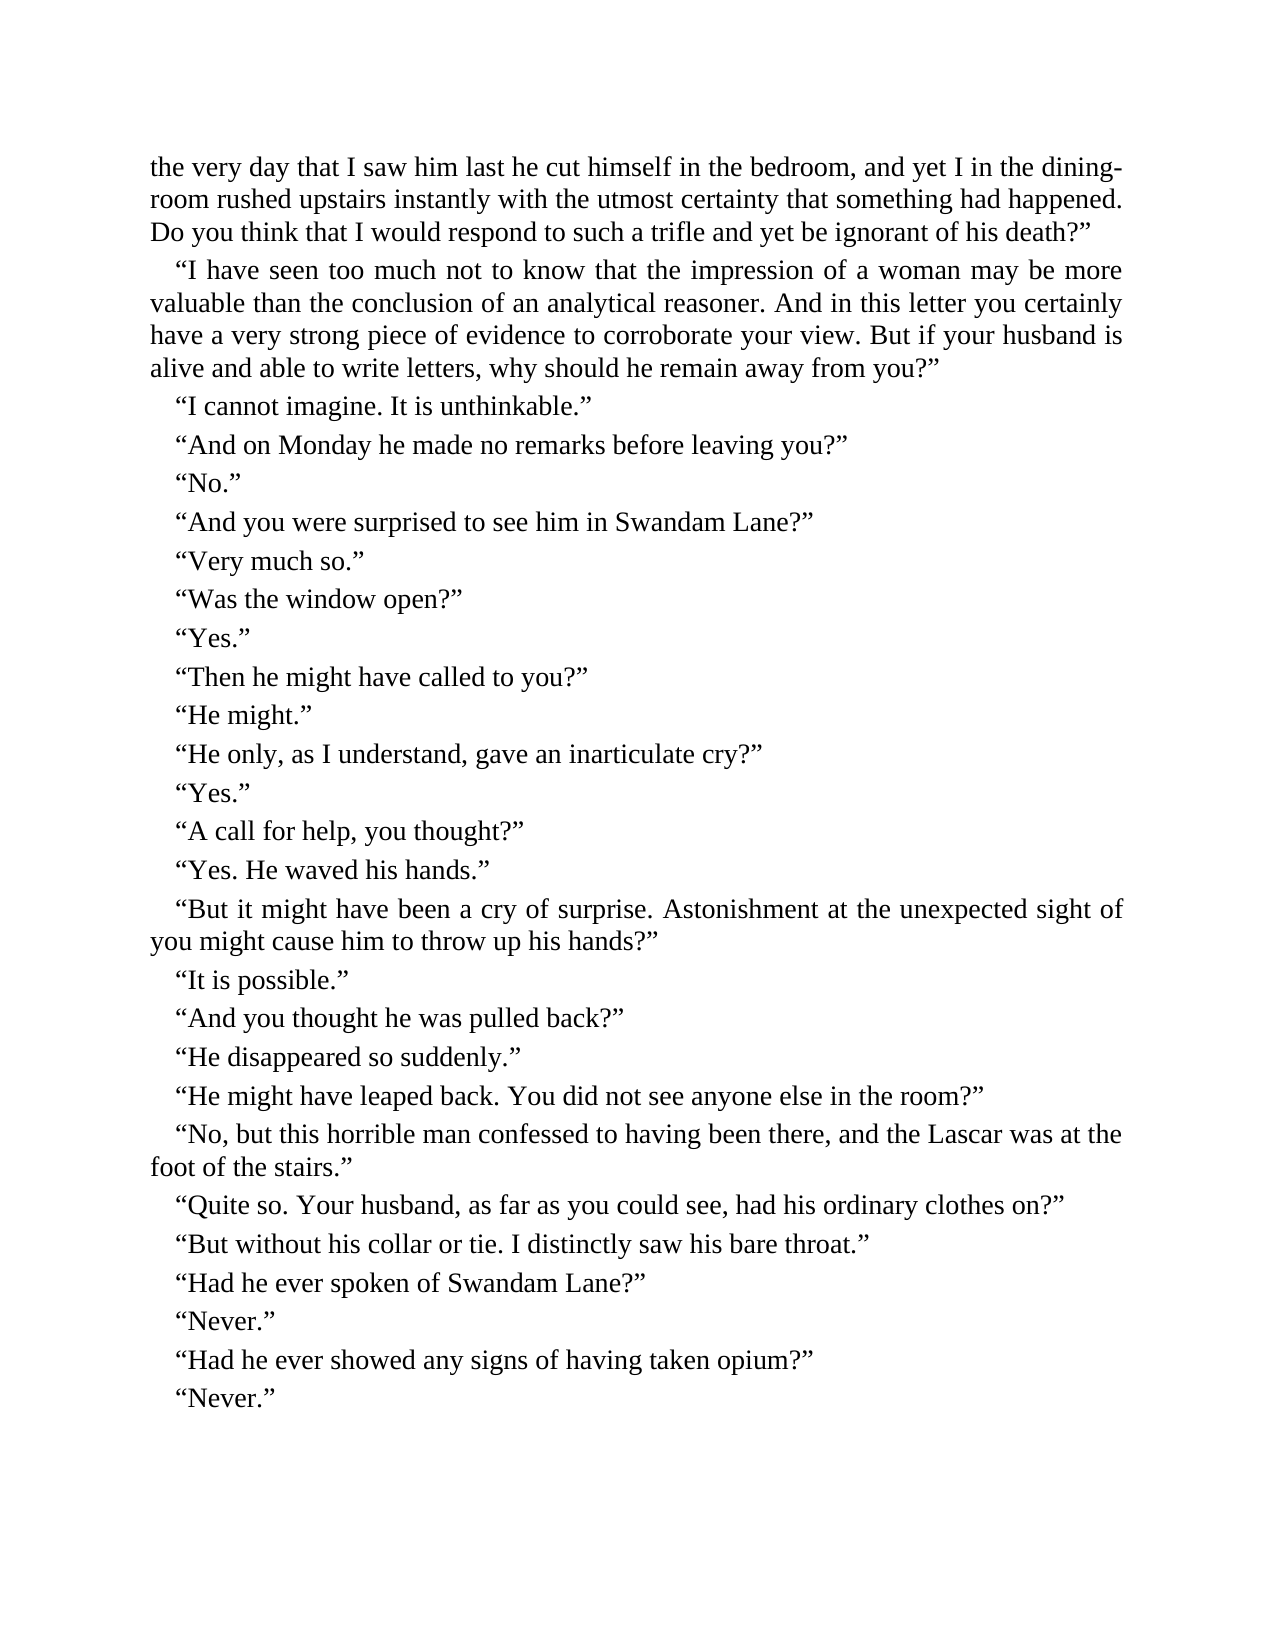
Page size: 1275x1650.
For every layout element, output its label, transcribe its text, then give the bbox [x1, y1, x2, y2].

text “And on Monday he made no remarks before leaving you?” [150, 428, 1125, 460]
text “Very much so.” [150, 544, 1125, 576]
text “Yes.” [150, 776, 1125, 808]
text “And you were surprised to see him in Swandam Lane?” [150, 505, 1125, 538]
text “Then he might have called to you?” [150, 660, 1125, 692]
text “Yes. He waved his hands.” [150, 853, 1125, 885]
text “It is possible.” [150, 963, 1125, 995]
text “I have seen too much not to know that the impression of a woman may be more valuable than the conclusion of an analytical reasoner. And in this letter you certainly have a very strong piece of evidence to corroborate your view. But if your husband is alive and able to write letters, why should he remain away from you?” [150, 253, 1125, 383]
text “Yes.” [150, 621, 1125, 653]
text “Quite so. Your husband, as far as you could see, had his ordinary clothes on?” [150, 1188, 1125, 1221]
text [150, 150, 1125, 247]
text “But without his collar or tie. I distinctly saw his bare throat.” [150, 1227, 1125, 1259]
text “He only, as I understand, gave an inarticulate cry?” [150, 737, 1125, 769]
text “But it might have been a cry of surprise. Astonishment at the unexpected sight of you might cause him to throw up his hands?” [150, 892, 1125, 956]
text “Never.” [150, 1382, 1125, 1414]
text “A call for help, you thought?” [150, 814, 1125, 847]
text “No, but this horrible man confessed to having been there, and the Lascar was at the foot of the stairs.” [150, 1117, 1125, 1182]
text “I cannot imagine. It is unthinkable.” [150, 389, 1125, 422]
text “And you thought he was pulled back?” [150, 1001, 1125, 1034]
text “Was the window open?” [150, 582, 1125, 615]
text “He might have leaped back. You did not see anyone else in the room?” [150, 1079, 1125, 1111]
text “Had he ever showed any signs of having taken opium?” [150, 1343, 1125, 1375]
text “He might.” [150, 698, 1125, 731]
text “Had he ever spoken of Swandam Lane?” [150, 1266, 1125, 1298]
text “No.” [150, 467, 1125, 499]
text “Never.” [150, 1304, 1125, 1337]
text “He disappeared so suddenly.” [150, 1040, 1125, 1072]
